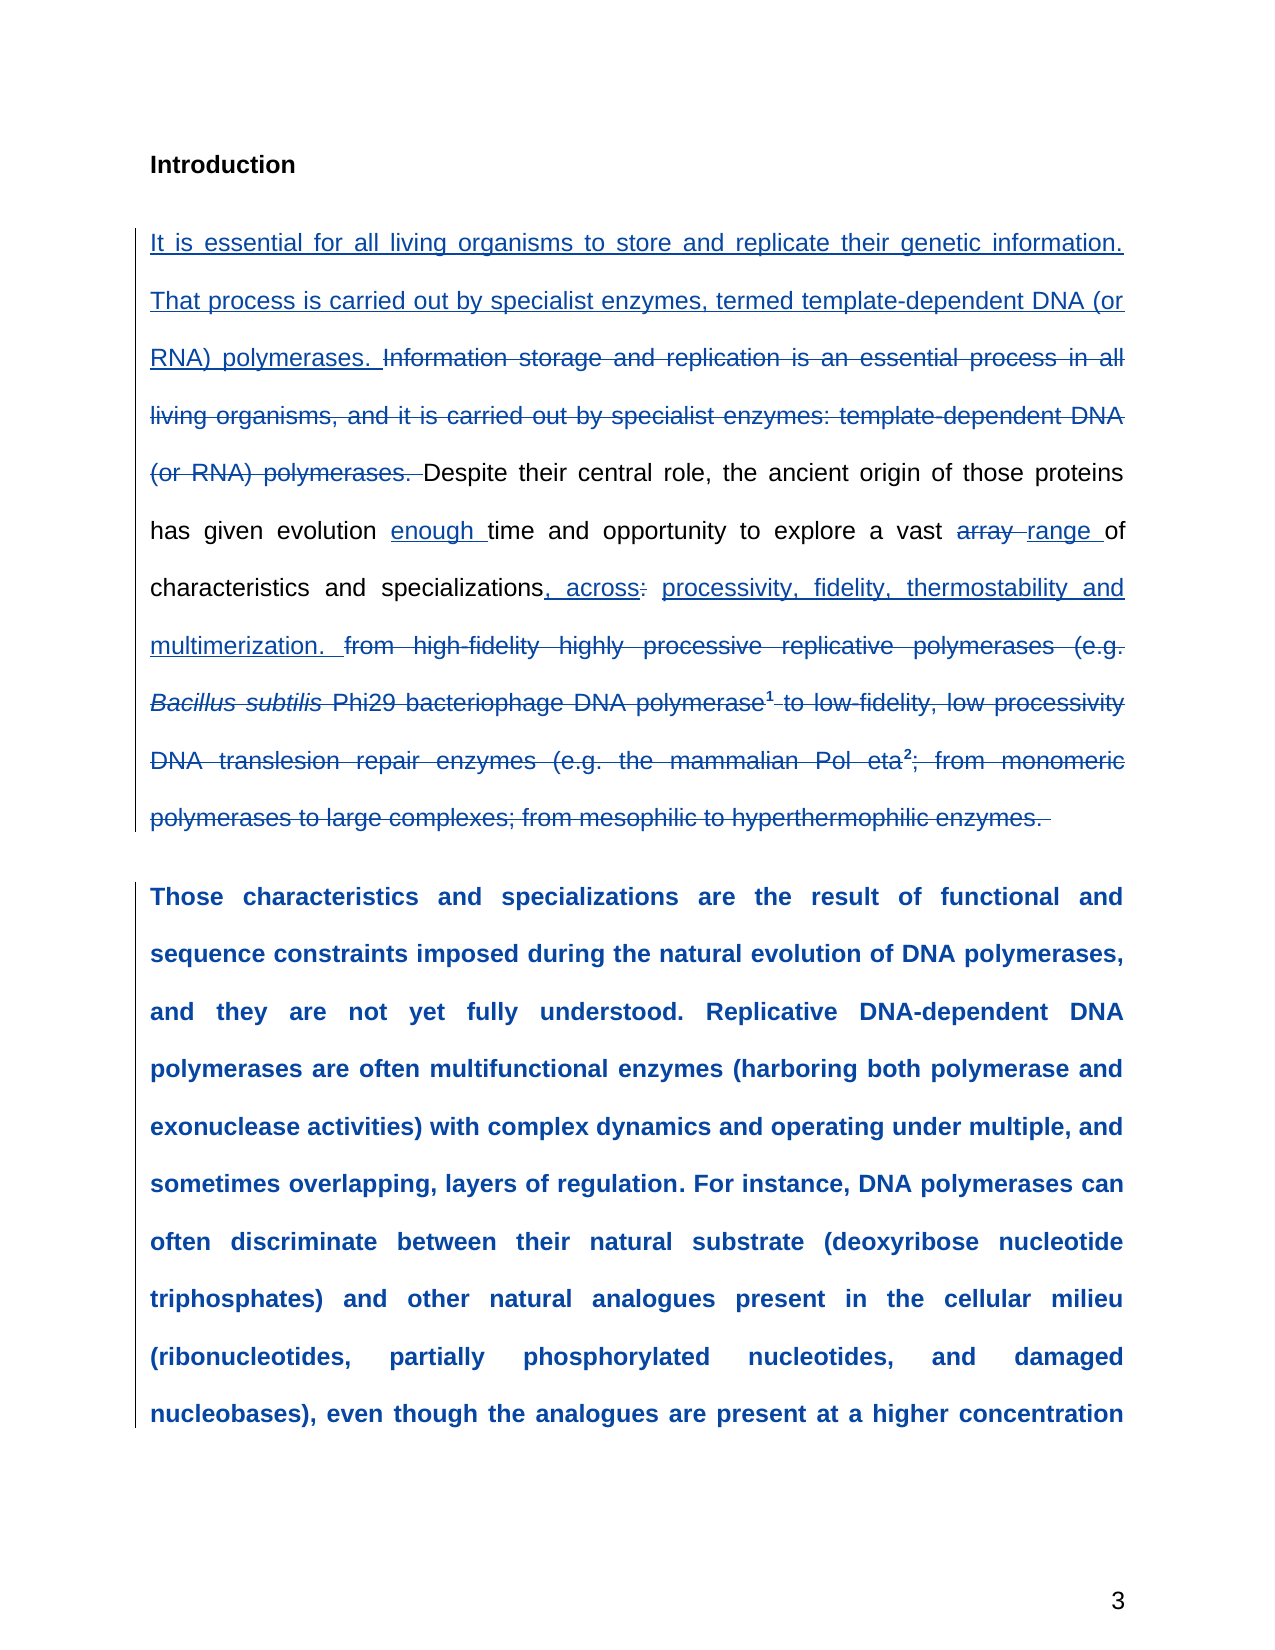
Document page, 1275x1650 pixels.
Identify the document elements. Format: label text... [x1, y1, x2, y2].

text Despite their central role, the ancient origin of those proteins has given evolution time and opportunity to explore a vast of characteristics and specializations [150, 418, 1125, 832]
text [150, 882, 1125, 1428]
text Despite their central role, the ancient origin of those proteins has given evolution time and opportunity to explore a vast of characteristics and specializations [150, 228, 1125, 311]
text Despite their central role, the ancient origin of those proteins has given evolution time and opportunity to explore a vast of characteristics and specializations [150, 312, 1125, 417]
text Introduction [150, 150, 1125, 179]
